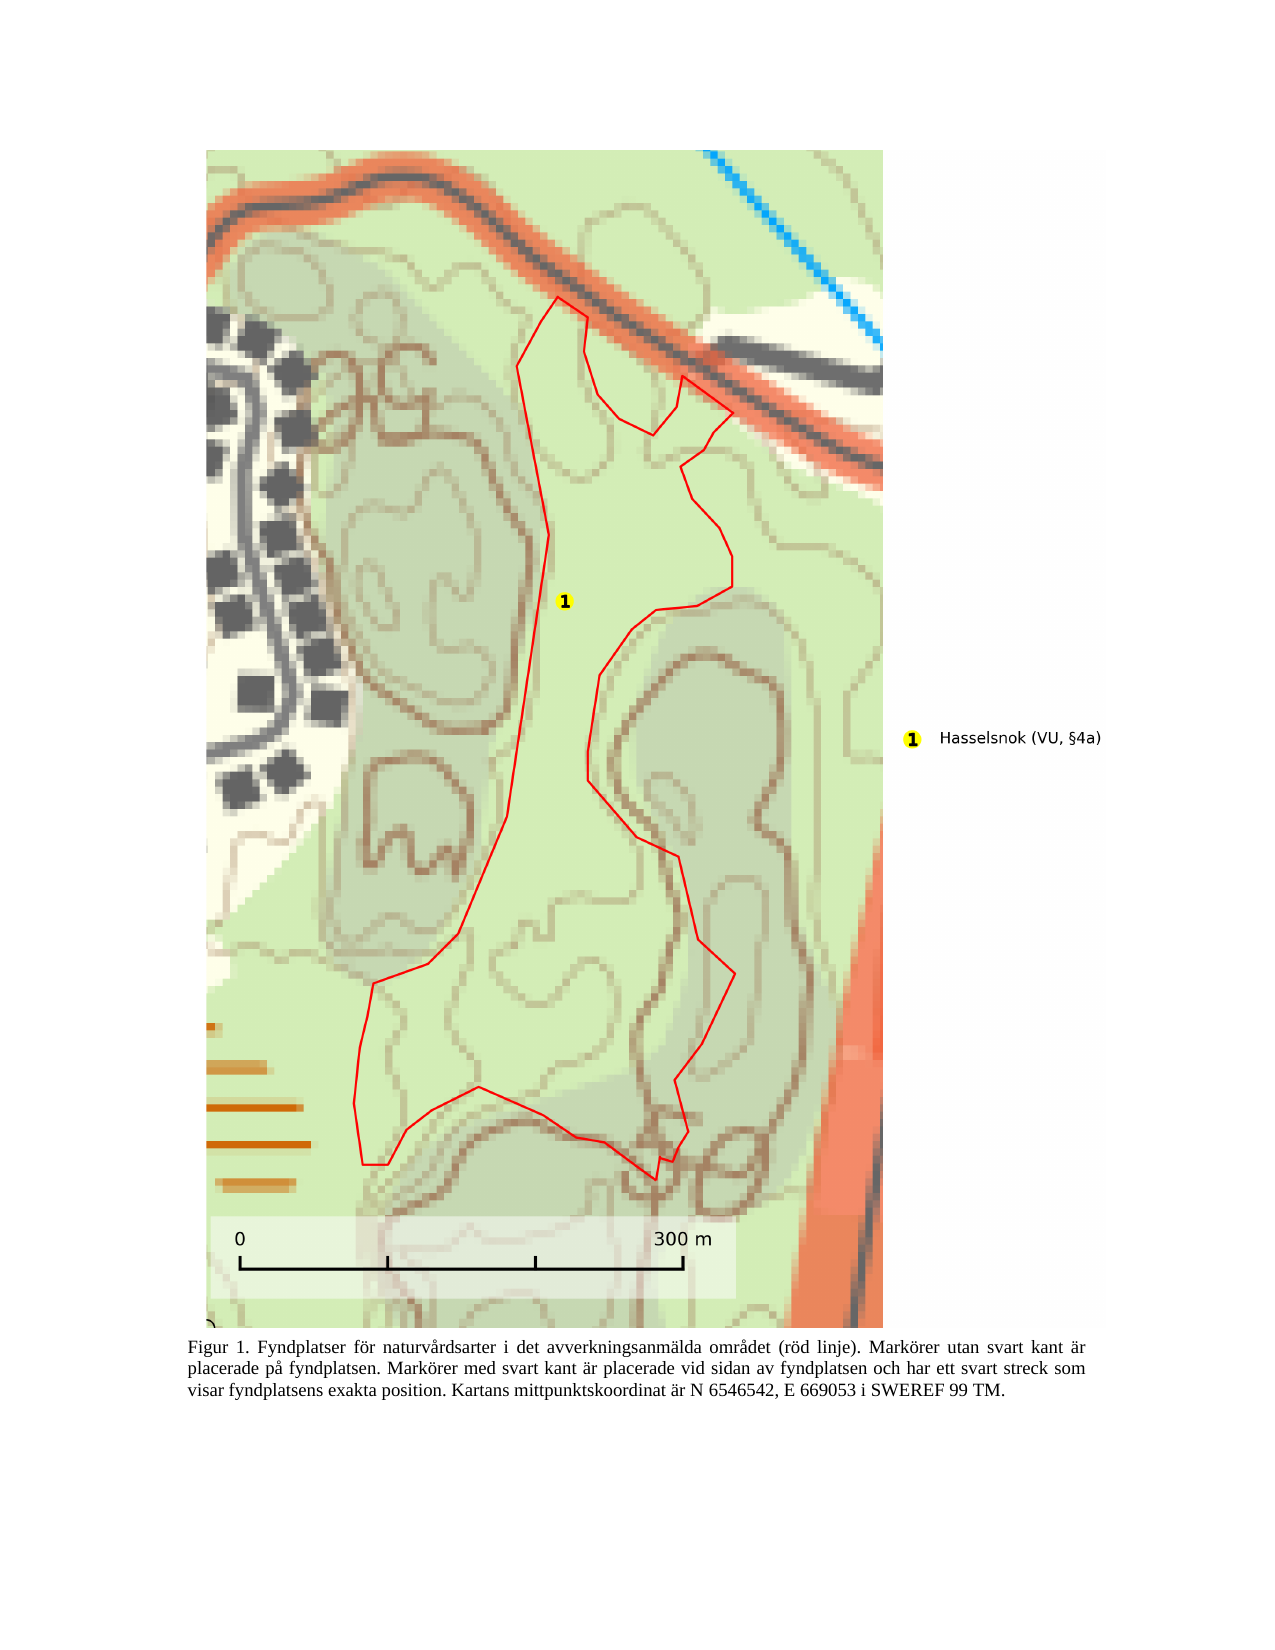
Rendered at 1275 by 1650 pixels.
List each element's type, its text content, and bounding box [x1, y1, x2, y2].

picture [206, 150, 1107, 1328]
text Figur 1. Fyndplatser för naturvårdsarter i det avverkningsanmälda området (röd linje). Markörer utan svart kant är placerade på fyndplatsen. Markörer med svart kant är placerade vid sidan av fyndplatsen och har ett svart streck som visar fyndplatsens exakta position. Kartans mittpunktskoordinat är N 6546542, E 669053 i SWEREF 99 TM. [187, 1336, 1087, 1400]
